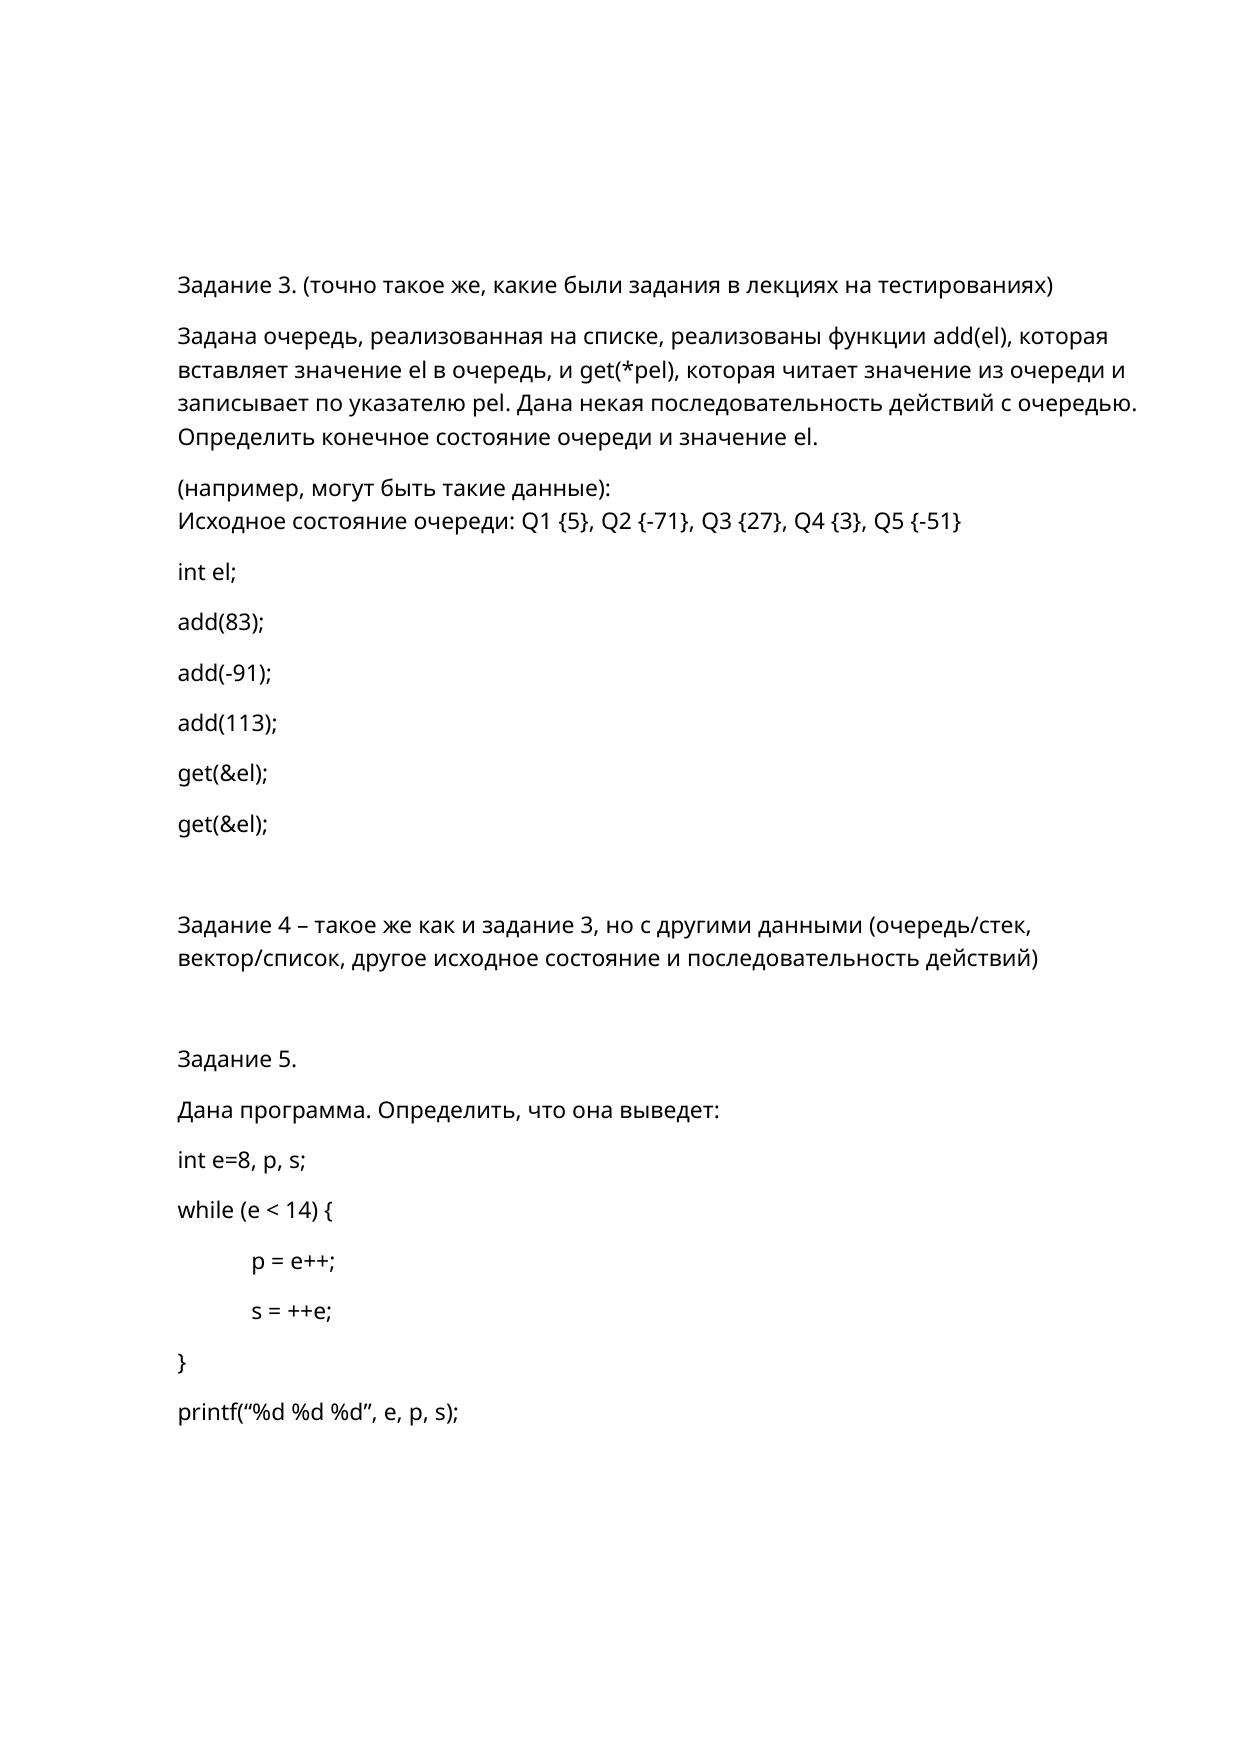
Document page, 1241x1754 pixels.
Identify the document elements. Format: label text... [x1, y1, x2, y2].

text int e=8, p, s; [177, 1144, 1152, 1175]
text Задание 3. (точно такое же, какие были задания в лекциях на тестированиях) [177, 269, 1152, 301]
text Дана программа. Определить, что она выведет: [177, 1093, 1152, 1125]
text while (e < 14) { [177, 1194, 1152, 1226]
text add(113); [177, 707, 1152, 738]
text add(83); [177, 606, 1152, 637]
text Задание 4 – такое же как и задание 3, но с другими данными (очередь/стек, вектор/список, другое исходное состояние и последовательность действий) [177, 908, 1152, 973]
text (например, могут быть такие данные): Исходное состояние очереди: Q1 {5}, Q2 {-71}, Q3 {27}, Q4 {3}, Q5 {-51} [177, 471, 1152, 536]
text get(&el); [177, 808, 1152, 839]
text } [177, 1346, 1152, 1377]
text p = e++; [177, 1245, 1152, 1276]
text get(&el); [177, 757, 1152, 788]
text add(-91); [177, 656, 1152, 688]
text int el; [177, 556, 1152, 587]
text Задание 5. [177, 1043, 1152, 1074]
text Задана очередь, реализованная на списке, реализованы функции add(el), которая вставляет значение el в очередь, и get(*pel), которая читает значение из очереди и записывает по указателю pel. Дана некая последовательность действий с очередью. Определить конечное состояние очереди и значение el. [177, 320, 1152, 452]
text s = ++e; [177, 1295, 1152, 1326]
text printf(“%d %d %d”, e, p, s); [177, 1396, 1152, 1427]
